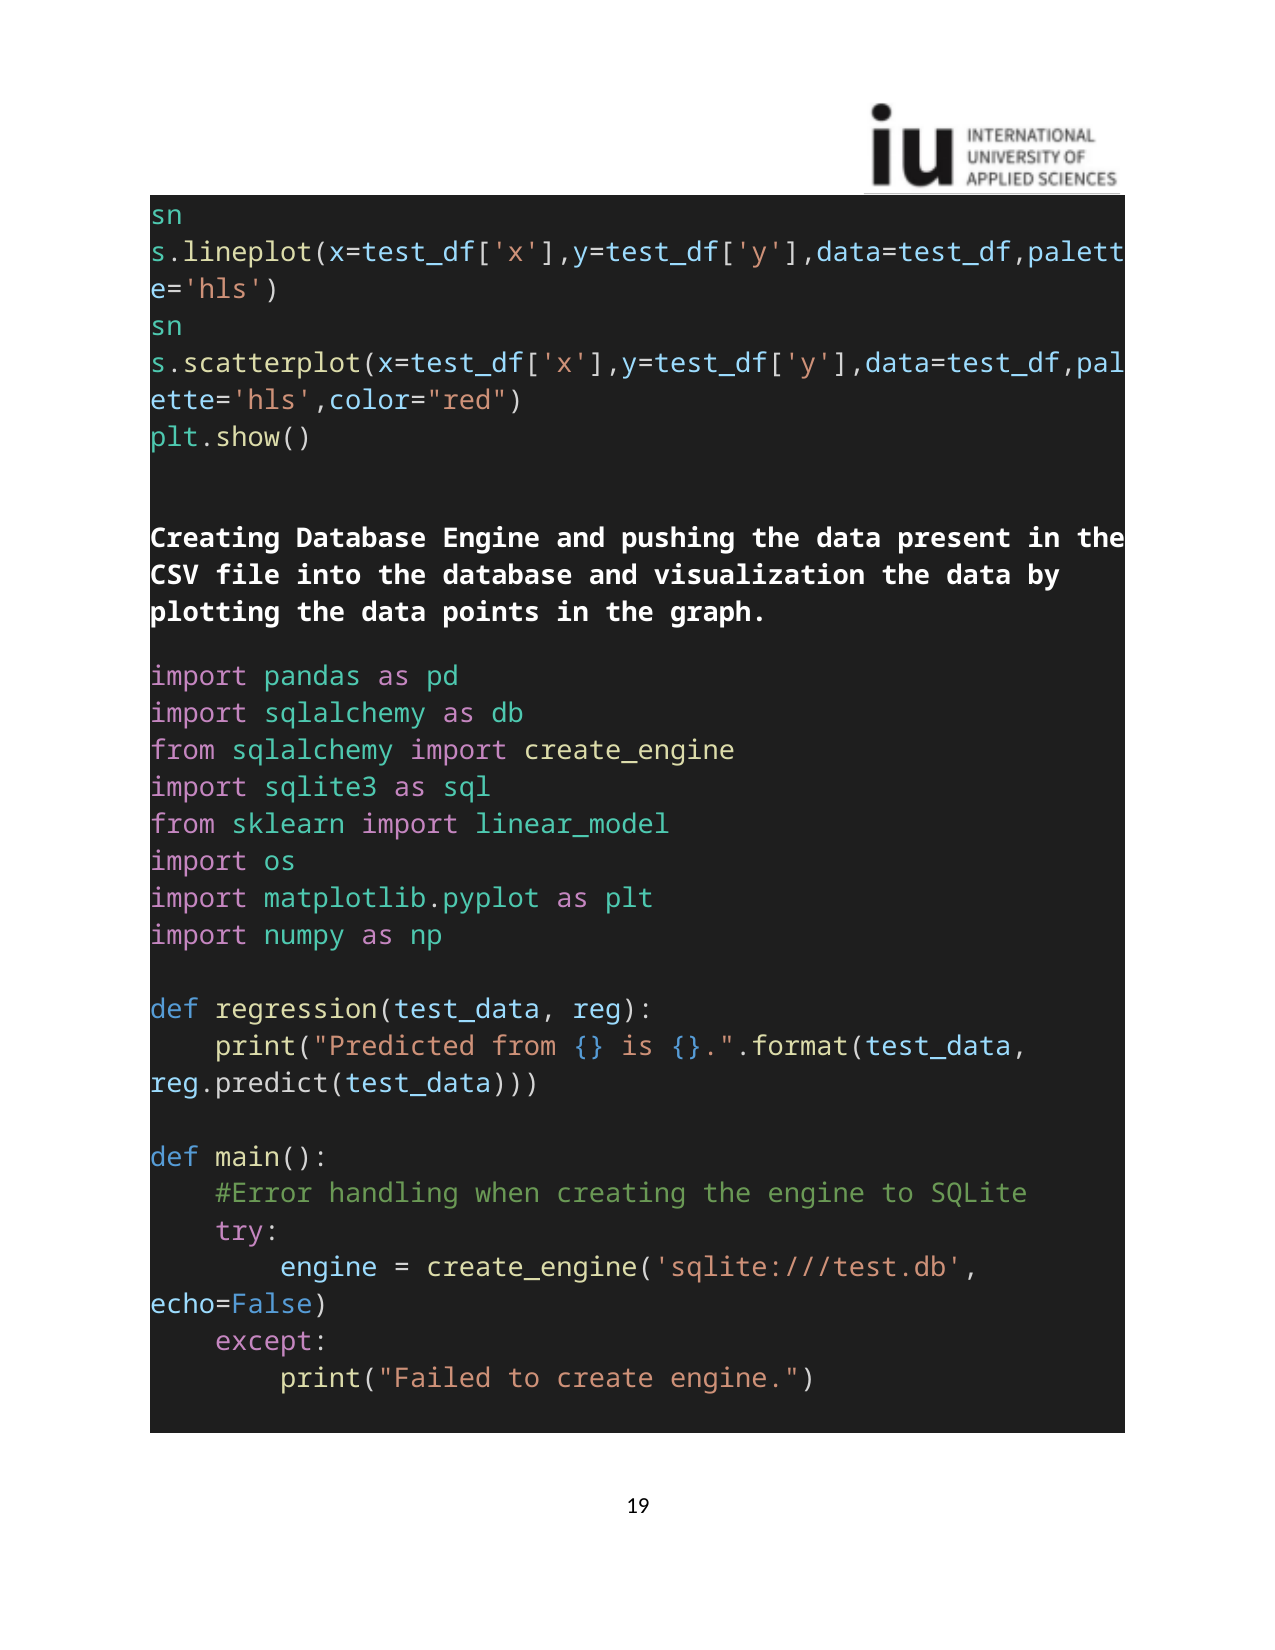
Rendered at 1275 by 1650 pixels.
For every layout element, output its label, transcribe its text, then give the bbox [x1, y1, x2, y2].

text import os [150, 841, 1125, 878]
text def main(): [150, 1137, 1125, 1174]
text import sqlalchemy as db [150, 693, 1125, 730]
text except: [150, 1322, 1125, 1359]
text import pandas as pd [150, 656, 1125, 693]
text #Error handling when creating the engine to SQLite [150, 1174, 1125, 1211]
text import matplotlib.pyplot as plt [150, 878, 1125, 915]
text import sqlite3 as sql [150, 767, 1125, 804]
text engine = create_engine('sqlite:///test.db', echo=False) [150, 1248, 1125, 1322]
text try: [150, 1211, 1125, 1248]
text sns.lineplot(x=test_df['x'],y=test_df['y'],data=test_df,palette='hls') [150, 195, 1125, 306]
text from sklearn import linear_model [150, 804, 1125, 841]
text plt.show() [150, 417, 1125, 454]
text print("Failed to create engine.") [150, 1359, 1125, 1396]
text def regression(test_data, reg): [150, 989, 1125, 1026]
text from sqlalchemy import create_engine [150, 730, 1125, 767]
text sns.scatterplot(x=test_df['x'],y=test_df['y'],data=test_df,palette='hls',color="red") [150, 306, 1125, 417]
text Creating Database Engine and pushing the data present in the CSV file into the database and visualization the data by plotting the data points in the graph. [150, 518, 1125, 629]
text import numpy as np [150, 915, 1125, 952]
picture [863, 102, 1121, 196]
text print("Predicted from {} is {}.".format(test_data, reg.predict(test_data))) [150, 1026, 1125, 1100]
